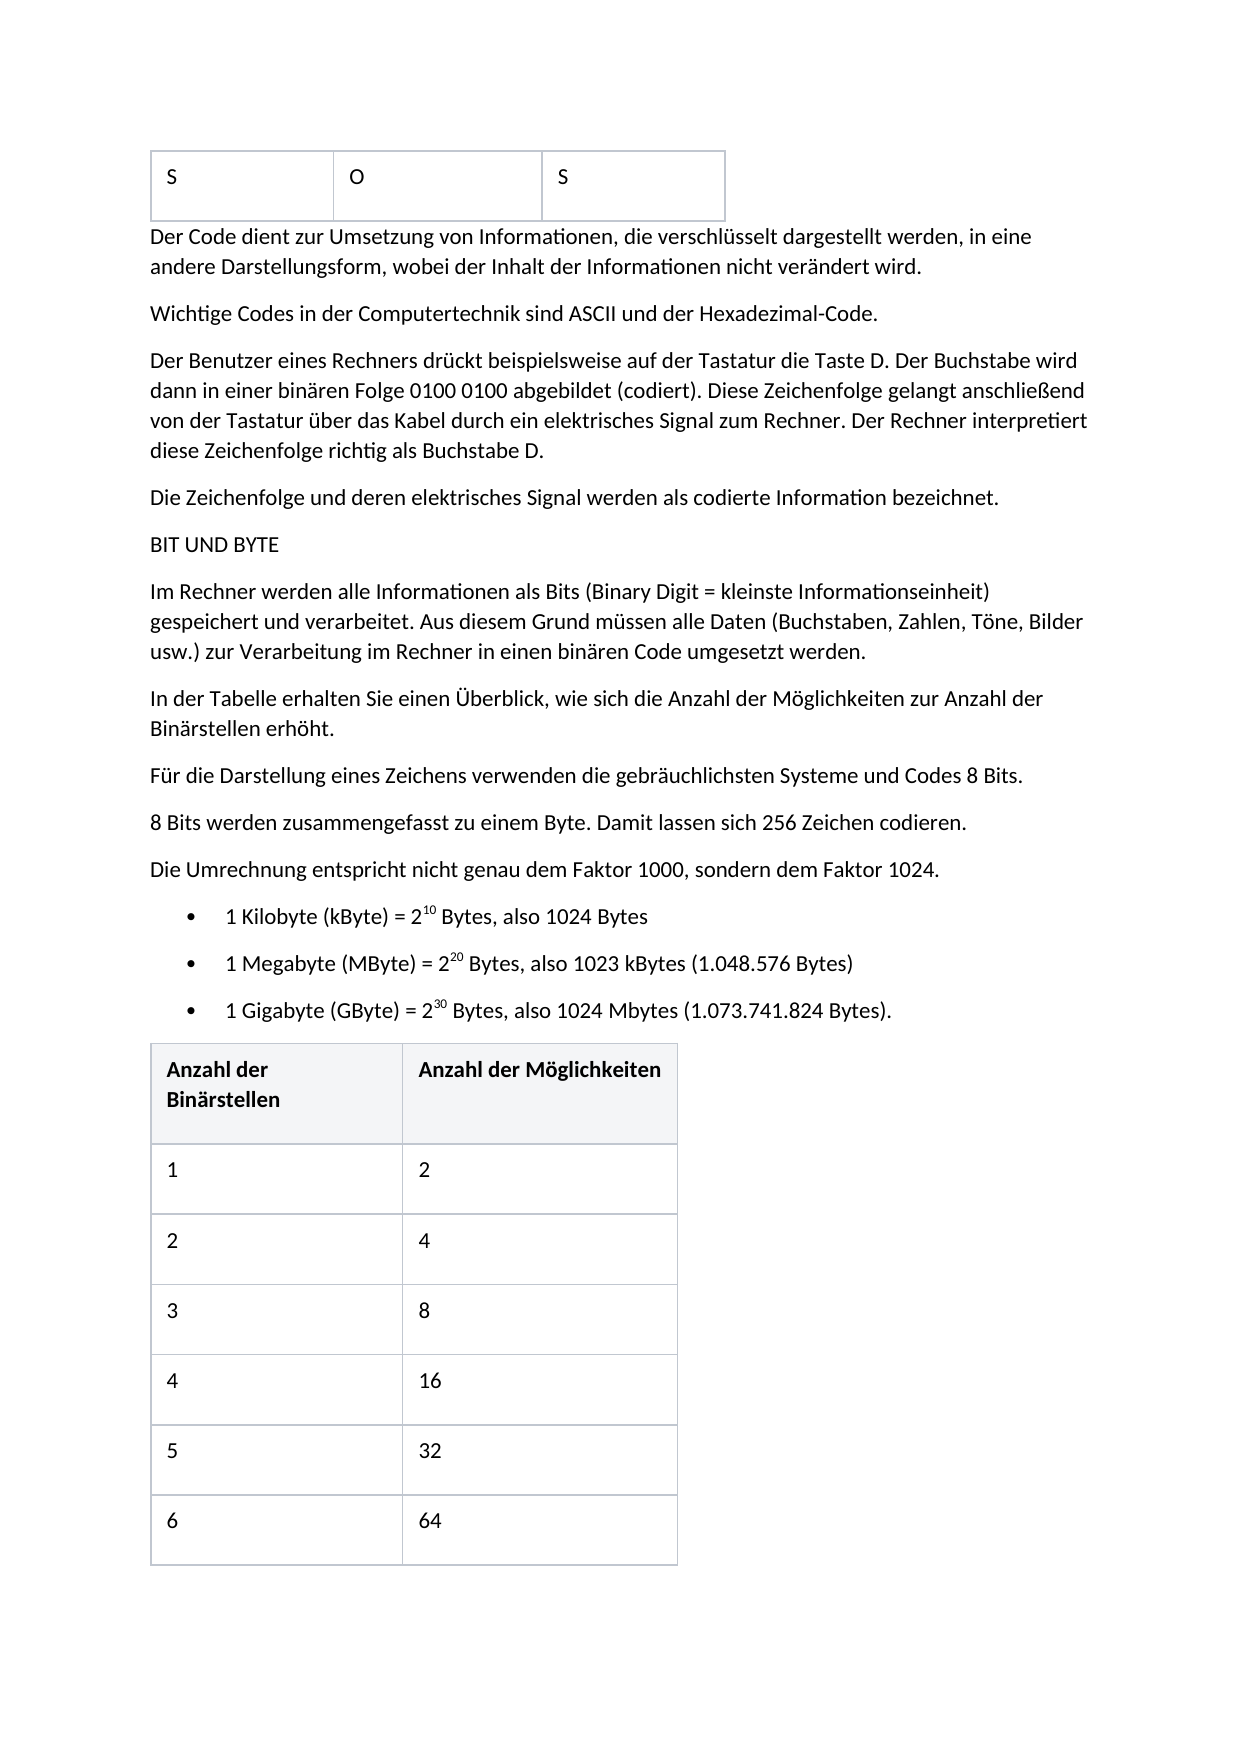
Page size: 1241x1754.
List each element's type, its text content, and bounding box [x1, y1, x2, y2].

table_cell S [152, 152, 333, 220]
table_cell 4 [403, 1215, 677, 1283]
list 1 Kilobyte (kByte) = 210 Bytes, also 1024 Bytes [187, 902, 1090, 930]
table_cell O [334, 152, 541, 220]
table_cell 2 [152, 1215, 402, 1283]
table_cell 64 [403, 1496, 677, 1564]
list 1 Gigabyte (GByte) = 230 Bytes, also 1024 Mbytes (1.073.741.824 Bytes). [187, 996, 1090, 1024]
text BIT UND BYTE [150, 530, 1090, 558]
table_cell 5 [152, 1426, 402, 1494]
table_cell 16 [403, 1355, 677, 1424]
table_cell 8 [403, 1285, 677, 1354]
text Die Zeichenfolge und deren elektrisches Signal werden als codierte Information bezeichnet. [150, 483, 1090, 511]
table_header Anzahl der Möglichkeiten [403, 1044, 677, 1143]
table_cell S [543, 152, 724, 220]
text Für die Darstellung eines Zeichens verwenden die gebräuchlichsten Systeme und Codes 8 Bits. [150, 761, 1090, 789]
text Der Code dient zur Umsetzung von Informationen, die verschlüsselt dargestellt werden, in eine andere Darstellungsform, wobei der Inhalt der Informationen nicht verändert wird. [150, 222, 1090, 280]
table_cell 2 [403, 1145, 677, 1213]
text Wichtige Codes in der Computertechnik sind ASCII und der Hexadezimal-Code. [150, 299, 1090, 327]
table_cell 32 [403, 1426, 677, 1494]
table_cell 6 [152, 1496, 402, 1564]
text 8 Bits werden zusammengefasst zu einem Byte. Damit lassen sich 256 Zeichen codieren. [150, 808, 1090, 836]
list 1 Megabyte (MByte) = 220 Bytes, also 1023 kBytes (1.048.576 Bytes) [187, 949, 1090, 977]
text In der Tabelle erhalten Sie einen Überblick, wie sich die Anzahl der Möglichkeiten zur Anzahl der Binärstellen erhöht. [150, 684, 1090, 742]
text Der Benutzer eines Rechners drückt beispielsweise auf der Tastatur die Taste D. Der Buchstabe wird dann in einer binären Folge 0100 0100 abgebildet (codiert). Diese Zeichenfolge gelangt anschließend von der Tastatur über das Kabel durch ein elektrisches Signal zum Rechner. Der Rechner interpretiert diese Zeichenfolge richtig als Buchstabe D. [150, 346, 1090, 464]
text Die Umrechnung entspricht nicht genau dem Faktor 1000, sondern dem Faktor 1024. [150, 855, 1090, 883]
table_header Anzahl der Binärstellen [152, 1044, 402, 1143]
text Im Rechner werden alle Informationen als Bits (Binary Digit = kleinste Informationseinheit) gespeichert und verarbeitet. Aus diesem Grund müssen alle Daten (Buchstaben, Zahlen, Töne, Bilder usw.) zur Verarbeitung im Rechner in einen binären Code umgesetzt werden. [150, 577, 1090, 665]
table_cell 3 [152, 1285, 402, 1354]
table_cell 1 [152, 1145, 402, 1213]
table_cell 4 [152, 1355, 402, 1424]
